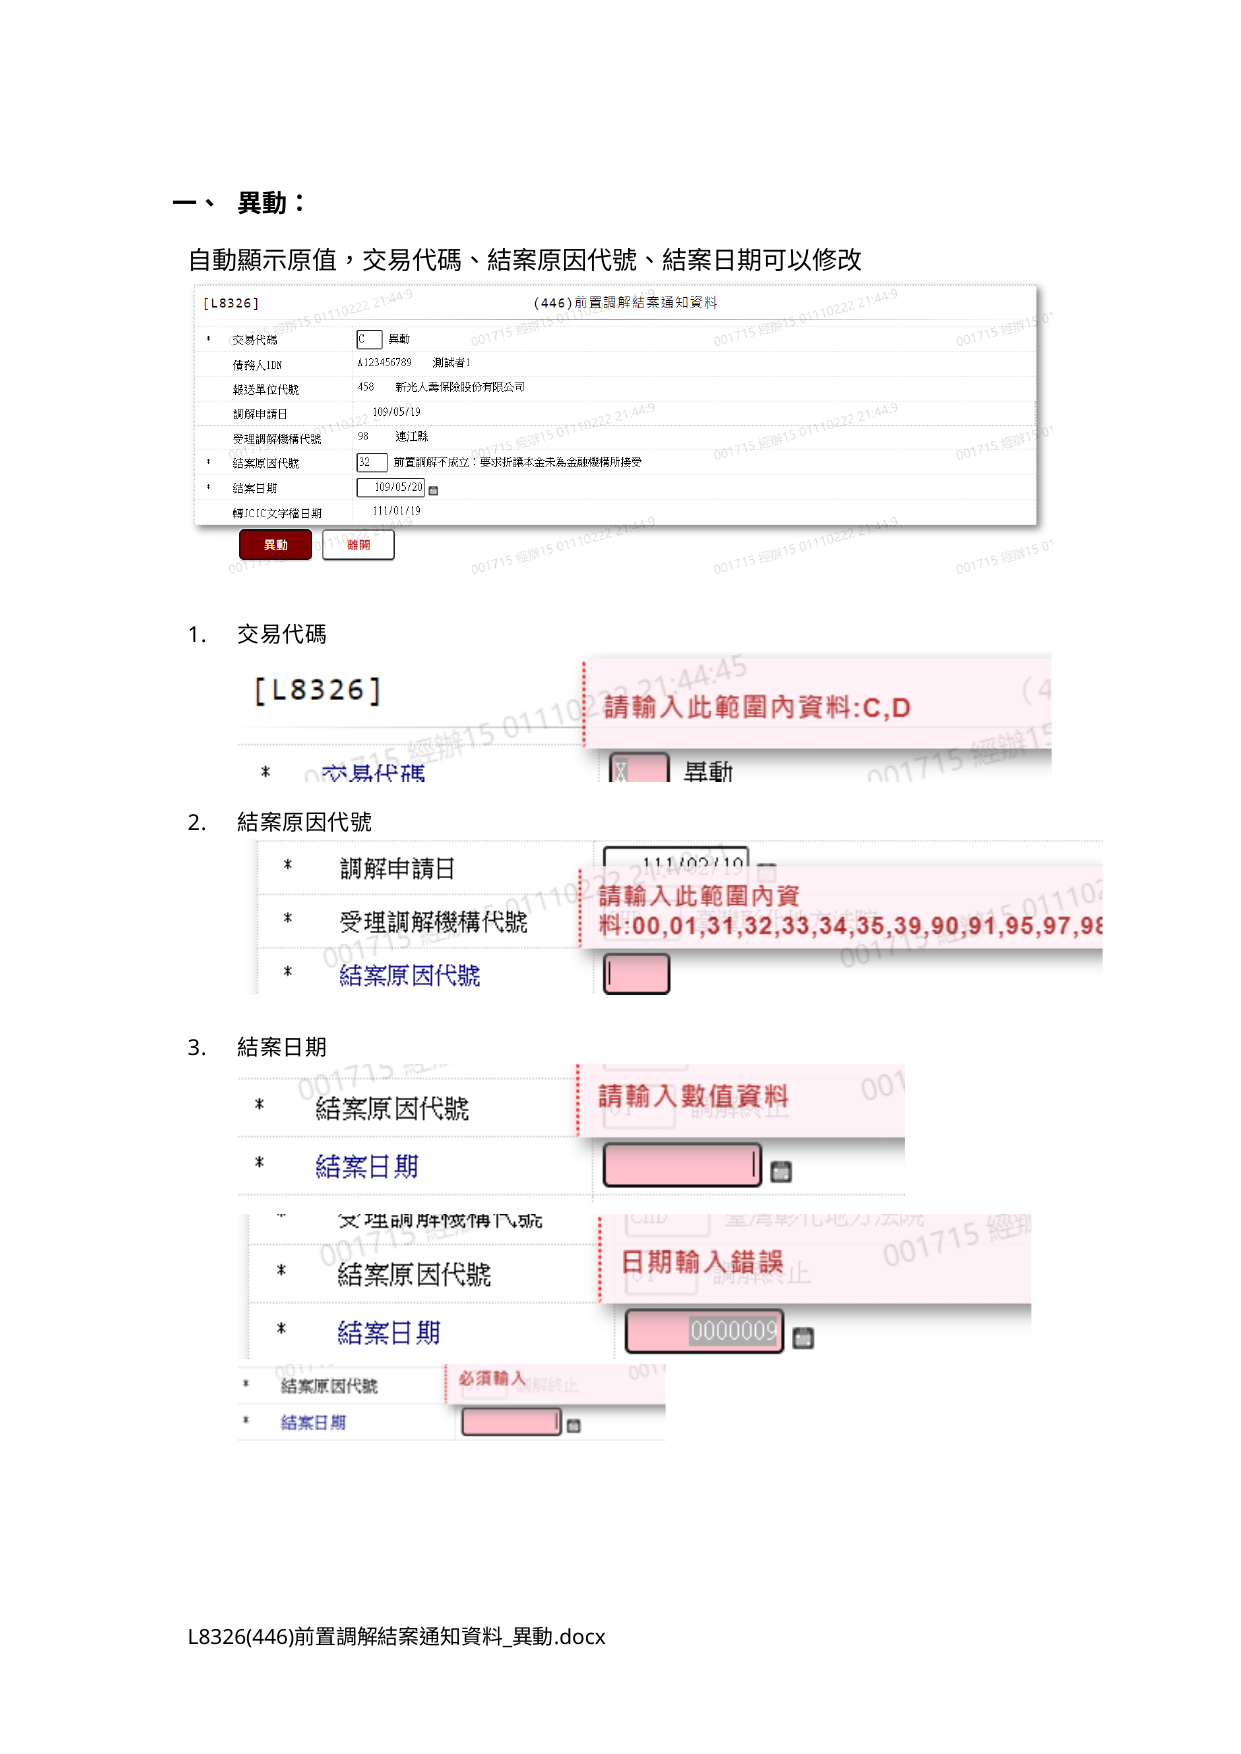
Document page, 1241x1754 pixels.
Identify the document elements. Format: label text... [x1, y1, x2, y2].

list 結案原因代號 [187, 802, 1053, 839]
picture [237, 1364, 666, 1441]
list 結案日期 [187, 1027, 1053, 1064]
picture [237, 839, 1103, 995]
picture [237, 1214, 1032, 1359]
picture [187, 277, 1053, 575]
list 交易代碼 [187, 614, 1053, 652]
text 自動顯示原值，交易代碼、結案原因代號、結案日期可以修改 [187, 239, 1053, 277]
subtitle 異動： [173, 183, 1053, 221]
picture [237, 1064, 905, 1202]
picture [237, 652, 1052, 782]
